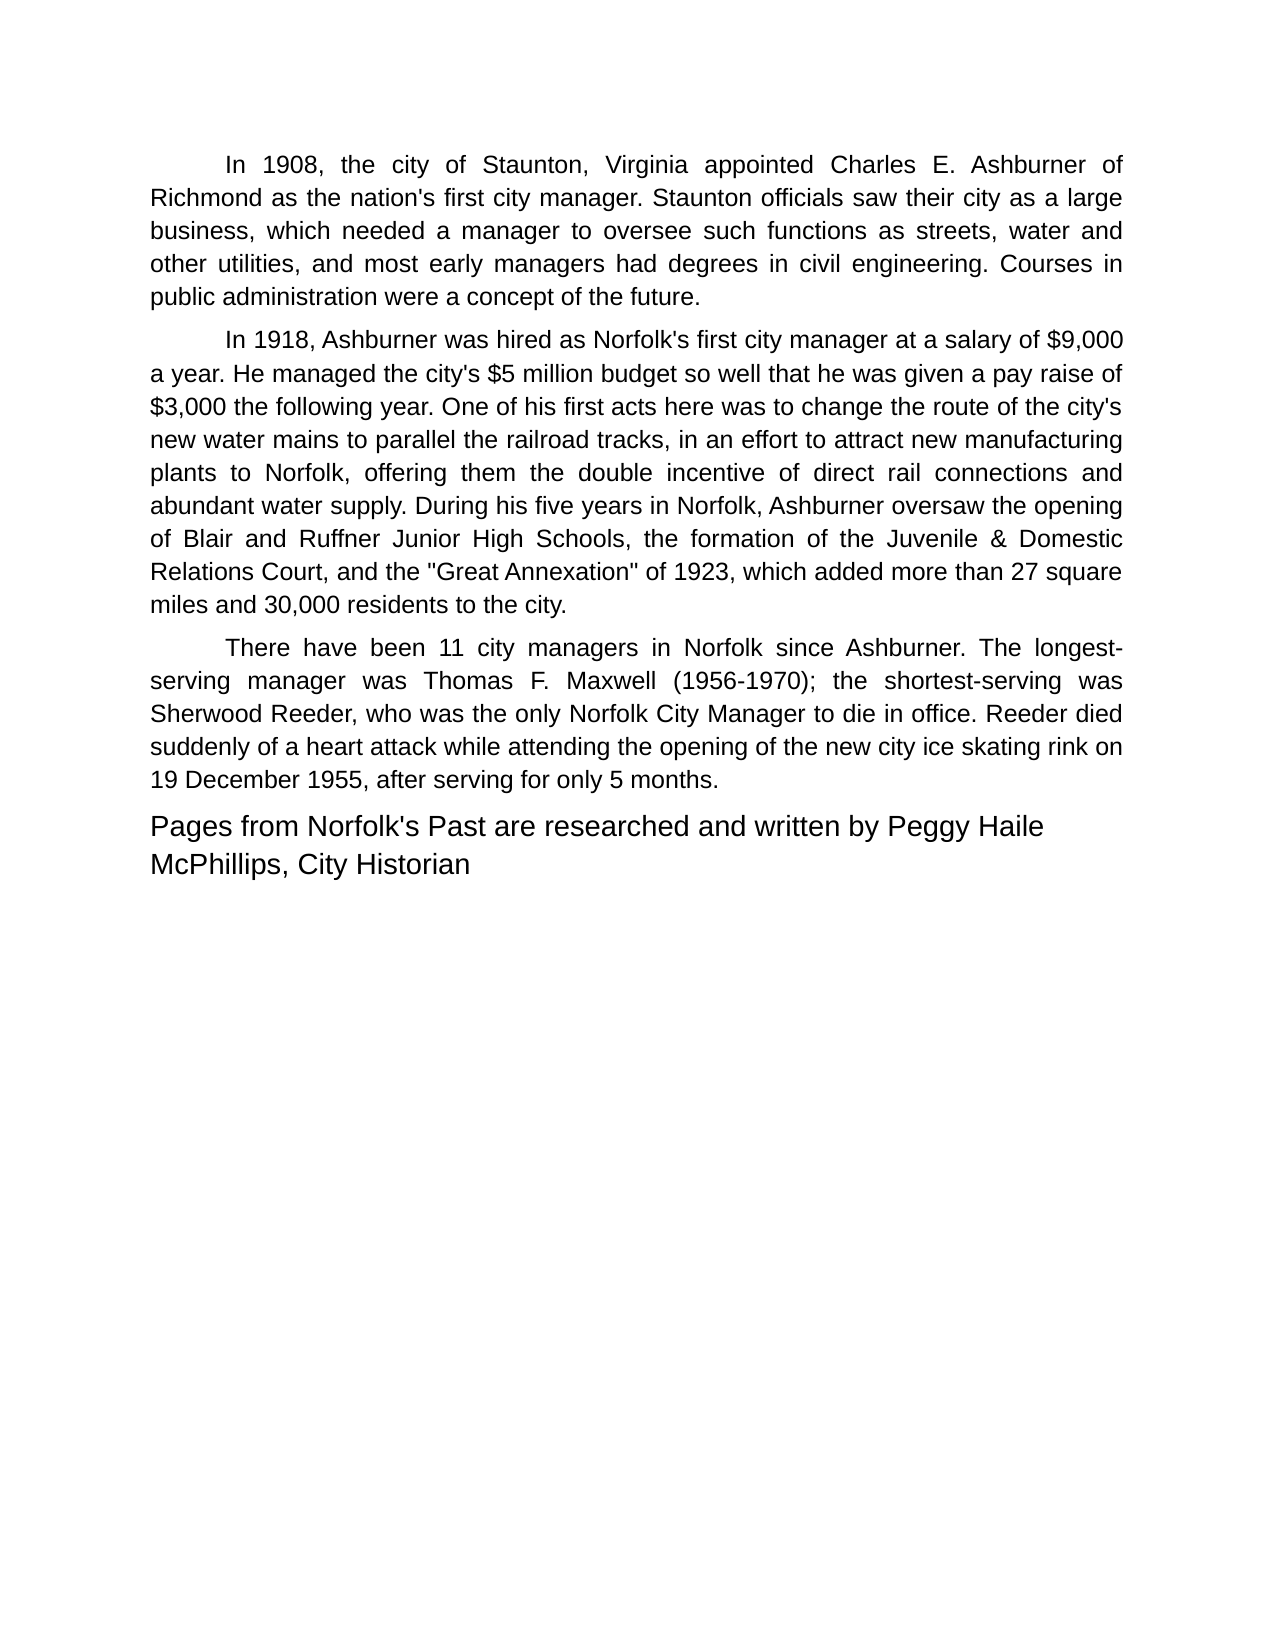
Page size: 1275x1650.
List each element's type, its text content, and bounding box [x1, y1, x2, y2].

text There have been 11 city managers in Norfolk since Ashburner. The longest- serving manager was Thomas F. Maxwell (1956-1970); the shortest-serving was Sherwood Reeder, who was the only Norfolk City Manager to die in office. Reeder died suddenly of a heart attack while attending the opening of the new city ice skating rink on 19 December 1955, after serving for only 5 months. [150, 633, 1125, 794]
text In 1918, Ashburner was hired as Norfolk's first city manager at a salary of $9,000 a year. He managed the city's $5 million budget so well that he was given a pay raise of $3,000 the following year. One of his first acts here was to change the route of the city's new water mains to parallel the railroad tracks, in an effort to attract new manufacturing plants to Norfolk, offering them the double incentive of direct rail connections and abundant water supply. During his five years in Norfolk, Ashburner oversaw the opening of Blair and Ruffner Junior High Schools, the formation of the Juvenile & Domestic Relations Court, and the "Great Annexation" of 1923, which added more than 27 square miles and 30,000 residents to the city. [150, 326, 1125, 618]
text In 1908, the city of Staunton, Virginia appointed Charles E. Ashburner of Richmond as the nation's first city manager. Staunton officials saw their city as a large business, which needed a manager to oversee such functions as streets, water and other utilities, and most early managers had degrees in civil engineering. Courses in public administration were a concept of the future. [150, 150, 1125, 311]
text Pages from Norfolk's Past are researched and written by Peggy Haile McPhillips, City Historian [150, 809, 1125, 881]
